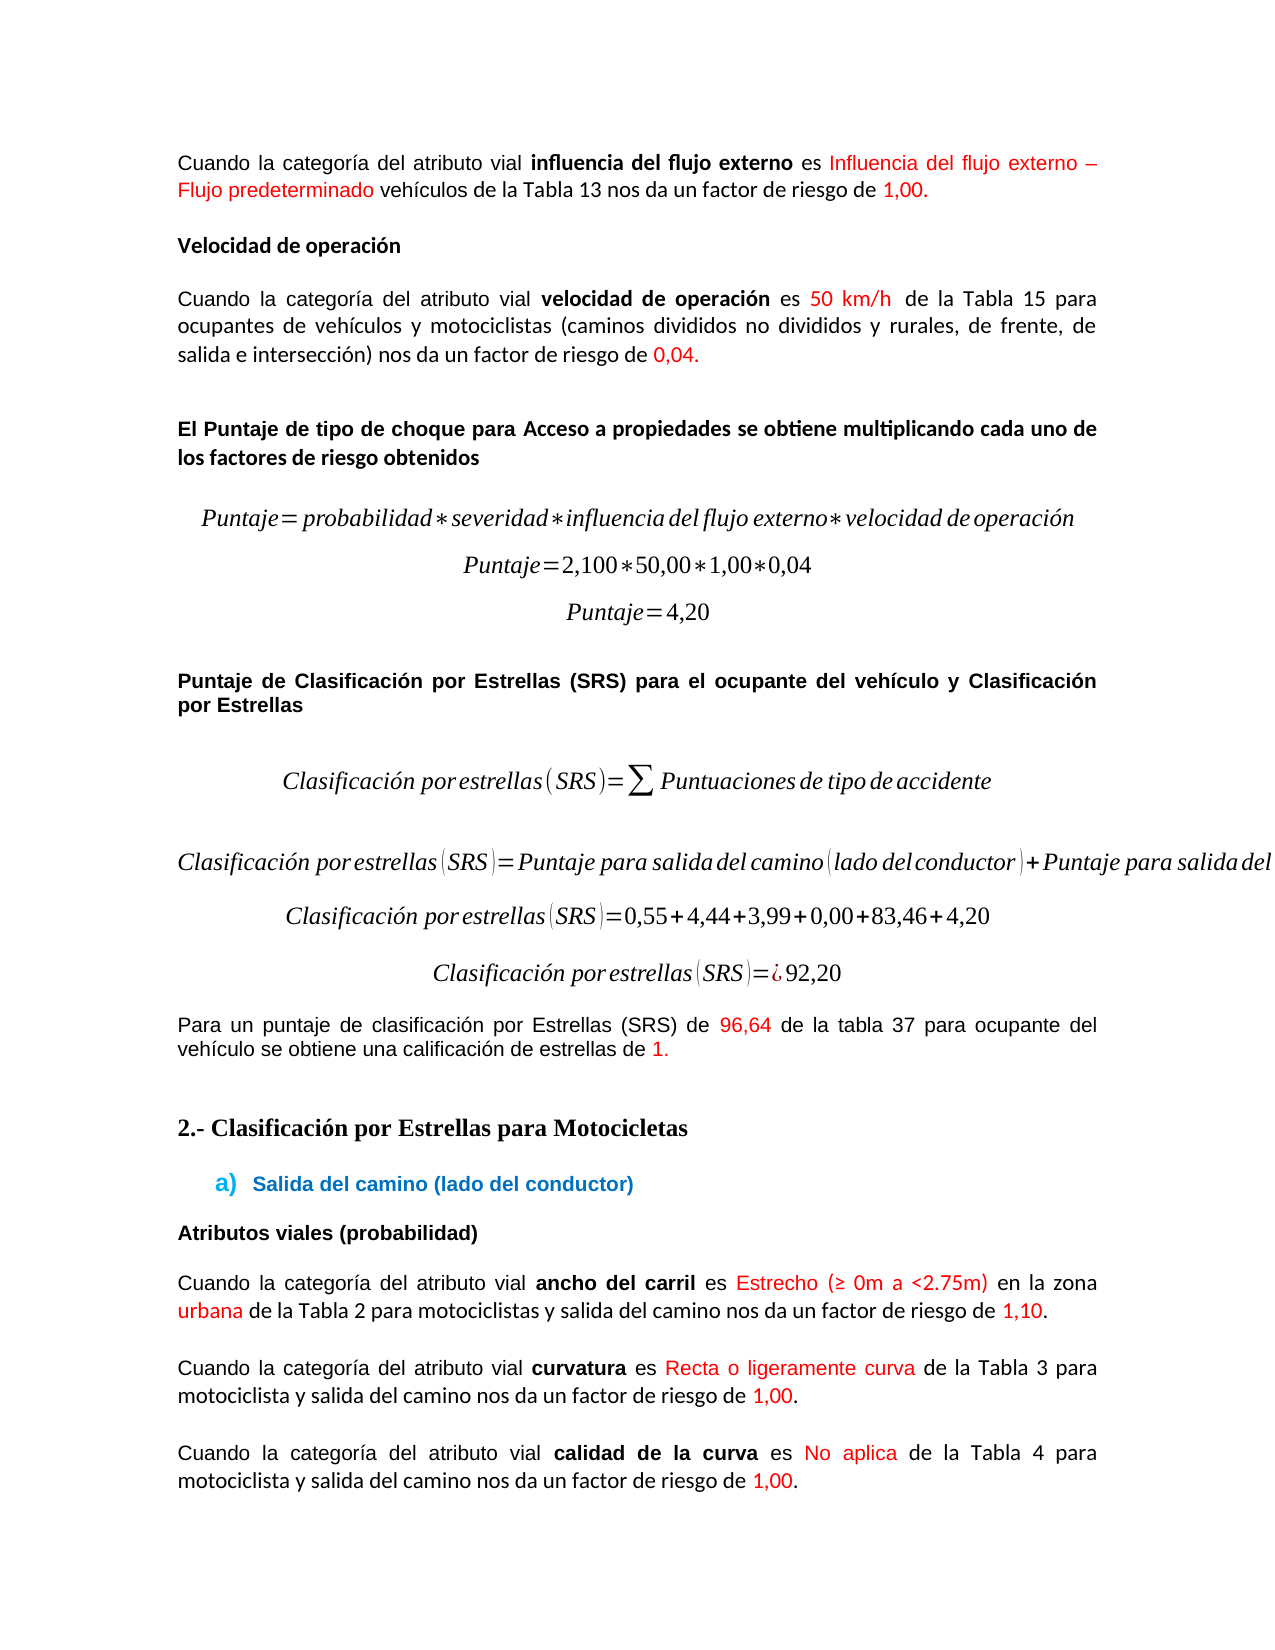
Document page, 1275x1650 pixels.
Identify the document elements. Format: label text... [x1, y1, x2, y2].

text Cuando la categoría del atributo vial velocidad de operación es 50 km/h de la Tabla 15 para ocupantes de vehículos y motociclistas (caminos divididos no divididos y rurales, de frente, de salida e intersección) nos da un factor de riesgo de 0,04. [177, 284, 1098, 368]
text El Puntaje de tipo de choque para Acceso a propiedades se obtiene multiplicando cada uno de los factores de riesgo obtenidos [177, 414, 1098, 471]
text Atributos viales (probabilidad) [177, 1221, 1098, 1244]
text Para un puntaje de clasificación por Estrellas (SRS) de 96,64 de la tabla 37 para ocupante del vehículo se obtiene una calificación de estrellas de 1. [177, 1013, 1098, 1061]
text Cuando la categoría del atributo vial curvatura es Recta o ligeramente curva de la Tabla 3 para motociclista y salida del camino nos da un factor de riesgo de 1,00. [177, 1353, 1098, 1409]
text Cuando la categoría del atributo vial ancho del carril es Estrecho (≥ 0m a <2.75m) en la zona urbana de la Tabla 2 para motociclistas y salida del camino nos da un factor de riesgo de 1,10. [177, 1268, 1098, 1324]
list Salida del camino (lado del conductor) [215, 1168, 1098, 1197]
text Velocidad de operación [177, 232, 1098, 260]
text Cuando la categoría del atributo vial influencia del flujo externo es Influencia del flujo externo – Flujo predeterminado vehículos de la Tabla 13 nos da un factor de riesgo de 1,00. [177, 148, 1098, 204]
text Puntaje de Clasificación por Estrellas (SRS) para el ocupante del vehículo y Clasificación por Estrellas [177, 669, 1098, 717]
subtitle 2.- Clasificación por Estrellas para Motocicletas [177, 1113, 1098, 1142]
text Cuando la categoría del atributo vial calidad de la curva es No aplica de la Tabla 4 para motociclista y salida del camino nos da un factor de riesgo de 1,00. [177, 1438, 1098, 1494]
